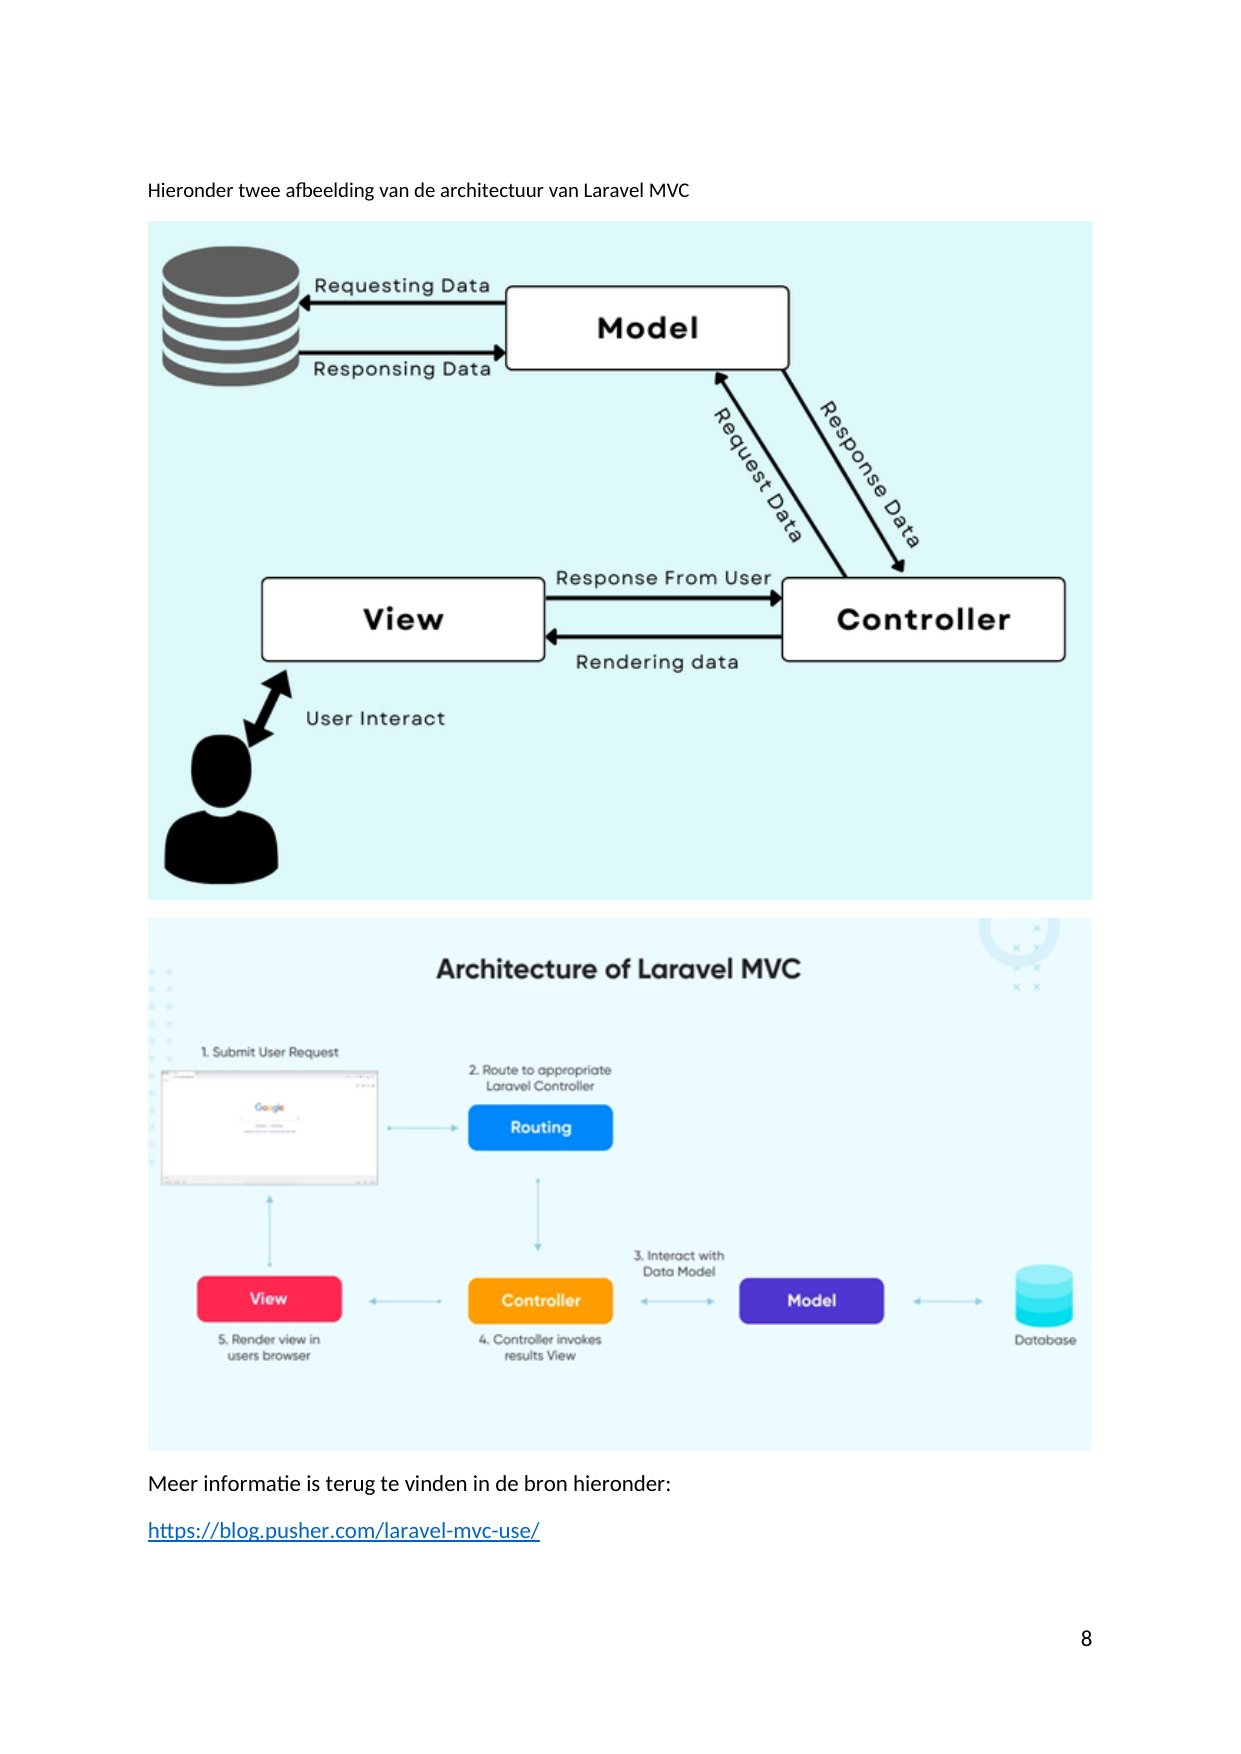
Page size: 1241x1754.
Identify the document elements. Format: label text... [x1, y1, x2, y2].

text https://blog.pusher.com/laravel-mvc-use/ [148, 1516, 1093, 1544]
picture [147, 221, 1093, 900]
text Meer informatie is terug te vinden in de bron hieronder: [148, 1469, 1093, 1497]
picture [147, 918, 1092, 1451]
text Hieronder twee afbeelding van de architectuur van Laravel MVC [148, 148, 1093, 203]
